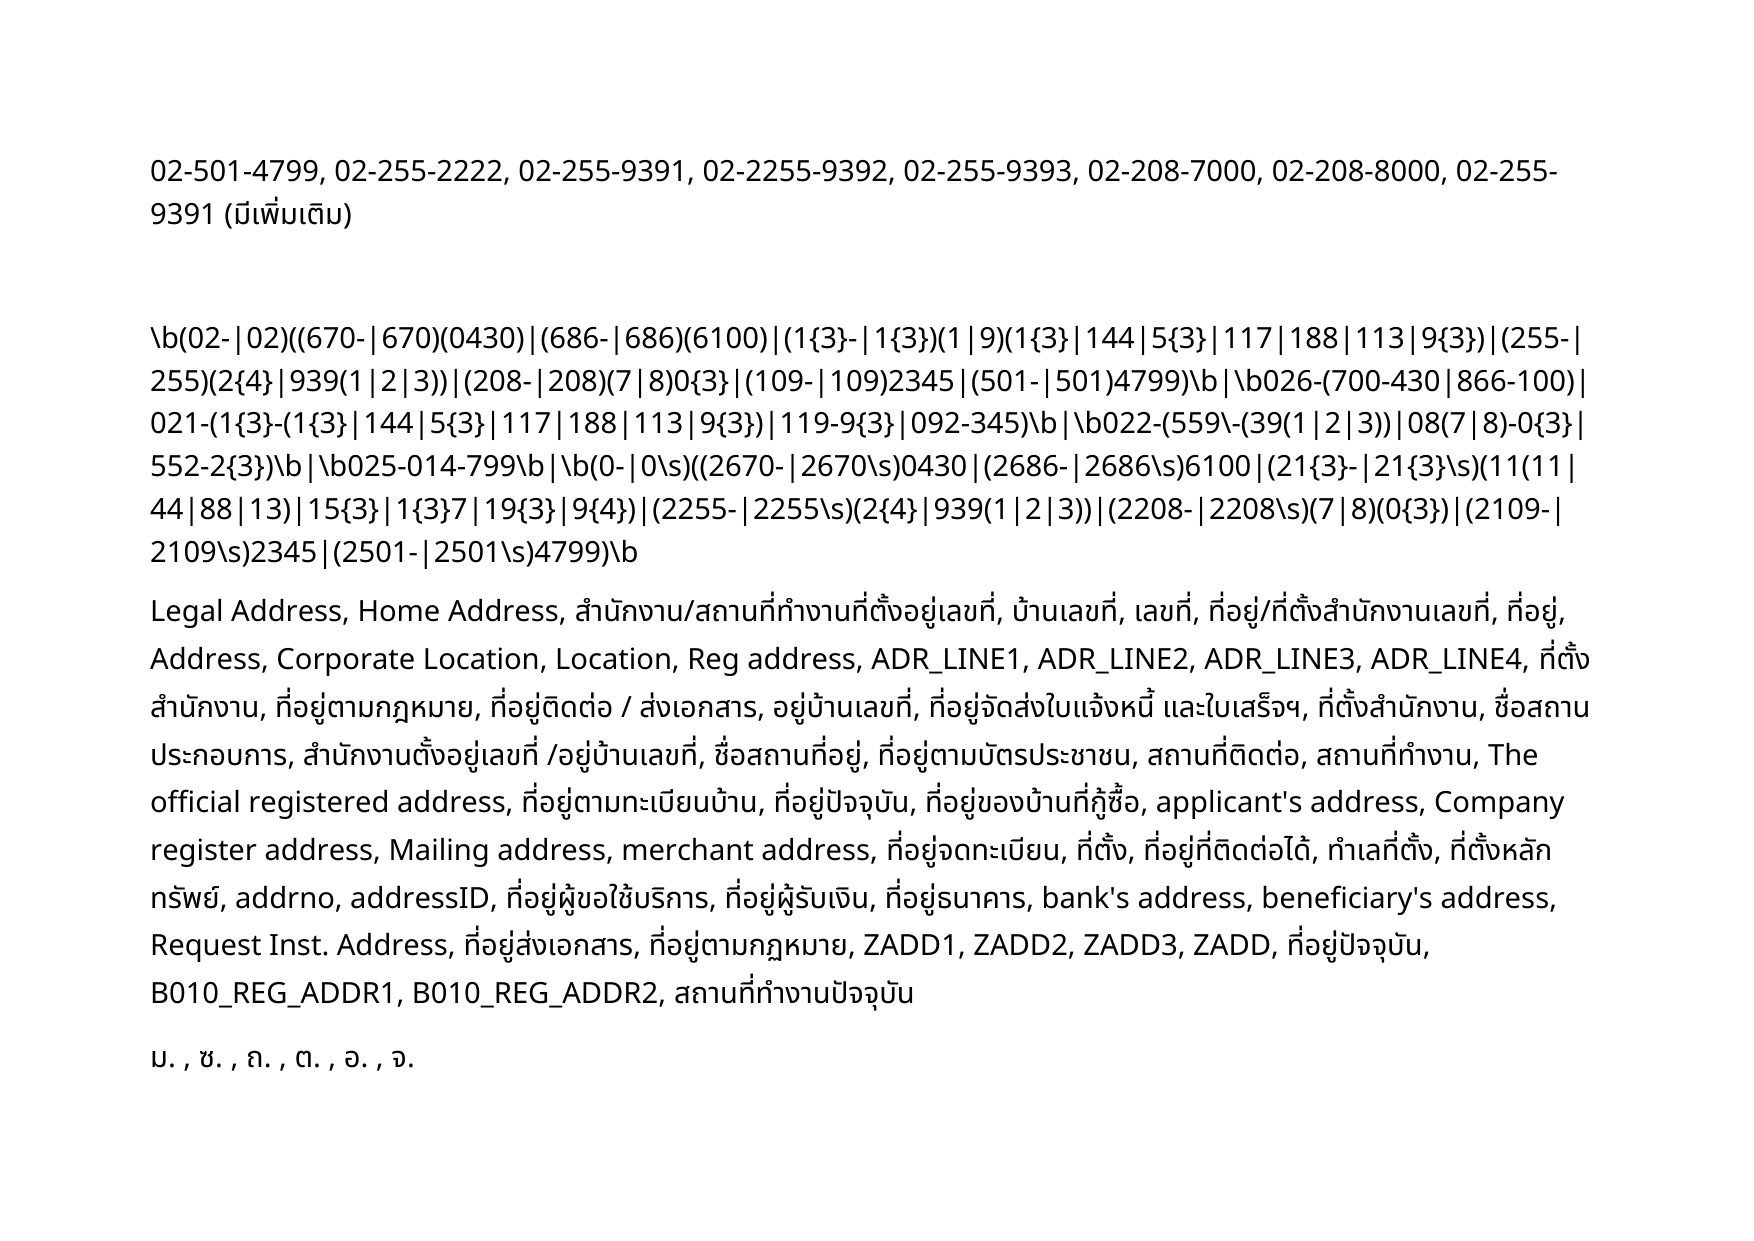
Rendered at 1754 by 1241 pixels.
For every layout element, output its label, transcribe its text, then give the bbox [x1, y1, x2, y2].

text \b(02-|02)((670-|670)(0430)|(686-|686)(6100)|(1{3}-|1{3})(1|9)(1{3}|144|5{3}|117|188|113|9{3})|(255-|255)(2{4}|939(1|2|3))|(208-|208)(7|8)0{3}|(109-|109)2345|(501-|501)4799)\b|\b026-(700-430|866-100)|021-(1{3}-(1{3}|144|5{3}|117|188|113|9{3})|119-9{3}|092-345)\b|\b022-(559\-(39(1|2|3))|08(7|8)-0{3}|552-2{3})\b|\b025-014-799\b|\b(0-|0\s)((2670-|2670\s)0430|(2686-|2686\s)6100|(21{3}-|21{3}\s)(11(11|44|88|13)|15{3}|1{3}7|19{3}|9{4})|(2255-|2255\s)(2{4}|939(1|2|3))|(2208-|2208\s)(7|8)(0{3})|(2109-|2109\s)2345|(2501-|2501\s)4799)\b [150, 317, 1604, 571]
text ม. , ซ. , ถ. , ต. , อ. , จ. [150, 1037, 1604, 1081]
text 02-501-4799, 02-255-2222, 02-255-9391, 02-2255-9392, 02-255-9393, 02-208-7000, 02-208-8000, 02-255-9391 (มีเพิ่มเติม) [150, 150, 1604, 237]
text Legal Address, Home Address, สำนักงาน/สถานที่ทำงานที่ตั้งอยู่เลขที่, บ้านเลขที่, เลขที่, ที่อยู่/ที่ตั้งสำนักงานเลขที่, ที่อยู่, Address, Corporate Location, Location, Reg address, ADR_LINE1, ADR_LINE2, ADR_LINE3, ADR_LINE4, ที่ตั้งสำนักงาน, ที่อยู่ตามกฎหมาย, ที่อยู่ติดต่อ / ส่งเอกสาร, อยู่บ้านเลขที่, ที่อยู่จัดส่งใบแจ้งหนี้ และใบเสร็จฯ, ที่ตั้งสํานักงาน, ชื่อสถานประกอบการ, สํานักงานตั้งอยู่เลขที่ /อยู่บ้านเลขที่, ชื่อสถานที่อยู่, ที่อยู่ตามบัตรประชาชน, สถานที่ติดต่อ, สถานที่ทำงาน, The official registered address, ที่อยู่ตามทะเบียนบ้าน, ที่อยู่ปัจจุบัน, ที่อยู่ของบ้านที่กู้ซื้อ, applicant's address, Company register address, Mailing address, merchant address, ที่อยู่จดทะเบียน, ที่ตั้ง, ที่อยู่ที่ติดต่อได้, ทำเลที่ตั้ง, ที่ตั้งหลักทรัพย์, addrno, addressID, ที่อยู่ผู้ขอใช้บริการ, ที่อยู่ผู้รับเงิน, ที่อยู่ธนาคาร, bank's address, beneficiary's address, Request Inst. Address, ที่อยู่ส่งเอกสาร, ที่อยู่ตามกฏหมาย, ZADD1, ZADD2, ZADD3, ZADD, ที่อยู่ปัจจุบัน, B010_REG_ADDR1, B010_REG_ADDR2, สถานที่ทำงานปัจจุบัน [150, 591, 1604, 1017]
